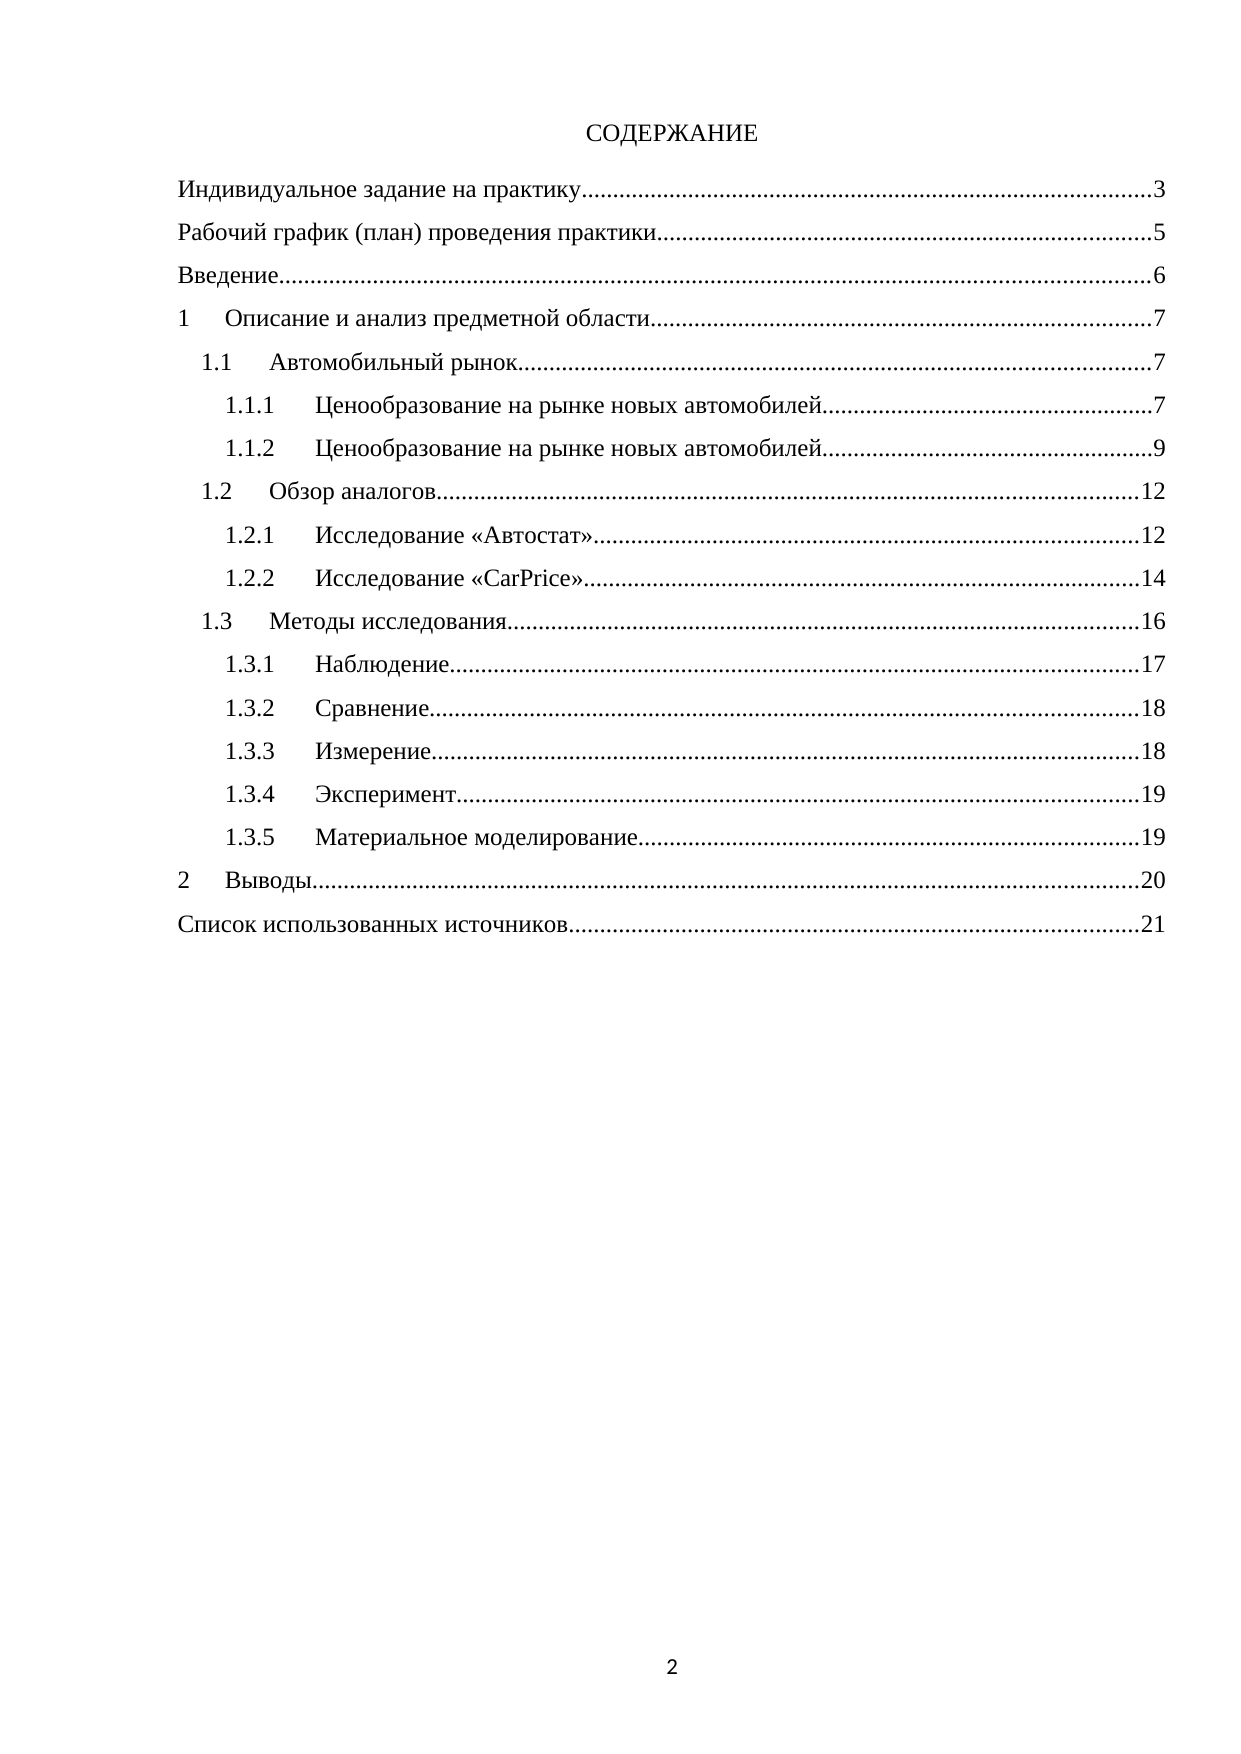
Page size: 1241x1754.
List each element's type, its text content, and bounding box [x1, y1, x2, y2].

text Введение 6 [177, 260, 1167, 289]
text 1.3.1 Наблюдение 17 [224, 649, 1167, 678]
text 1.3.5 Материальное моделирование 19 [224, 822, 1167, 851]
text 1.3.3 Измерение 18 [224, 736, 1167, 764]
text 1.1.1 Ценообразование на рынке новых автомобилей 7 [224, 390, 1167, 419]
text Список использованных источников 21 [177, 909, 1167, 937]
text 1.3.4 Эксперимент 19 [224, 779, 1167, 808]
text 1.2.2 Исследование «CarPrice» 14 [224, 563, 1167, 592]
text 1 Описание и анализ предметной области 7 [177, 303, 1167, 332]
text Индивидуальное задание на практику 3 [177, 174, 1167, 203]
text 1.1 Автомобильный рынок 7 [201, 347, 1167, 376]
text 1.3 Методы исследования 16 [201, 606, 1167, 635]
text 2 Выводы 20 [177, 866, 1167, 894]
text Содержание [177, 118, 1167, 147]
text 1.3.2 Сравнение 18 [224, 693, 1167, 721]
text 1.2 Обзор аналогов 12 [201, 476, 1167, 505]
text 1.2.1 Исследование «Автостат» 12 [224, 520, 1167, 548]
text 1.1.2 Ценообразование на рынке новых автомобилей 9 [224, 433, 1167, 462]
text Рабочий график (план) проведения практики 5 [177, 217, 1167, 246]
